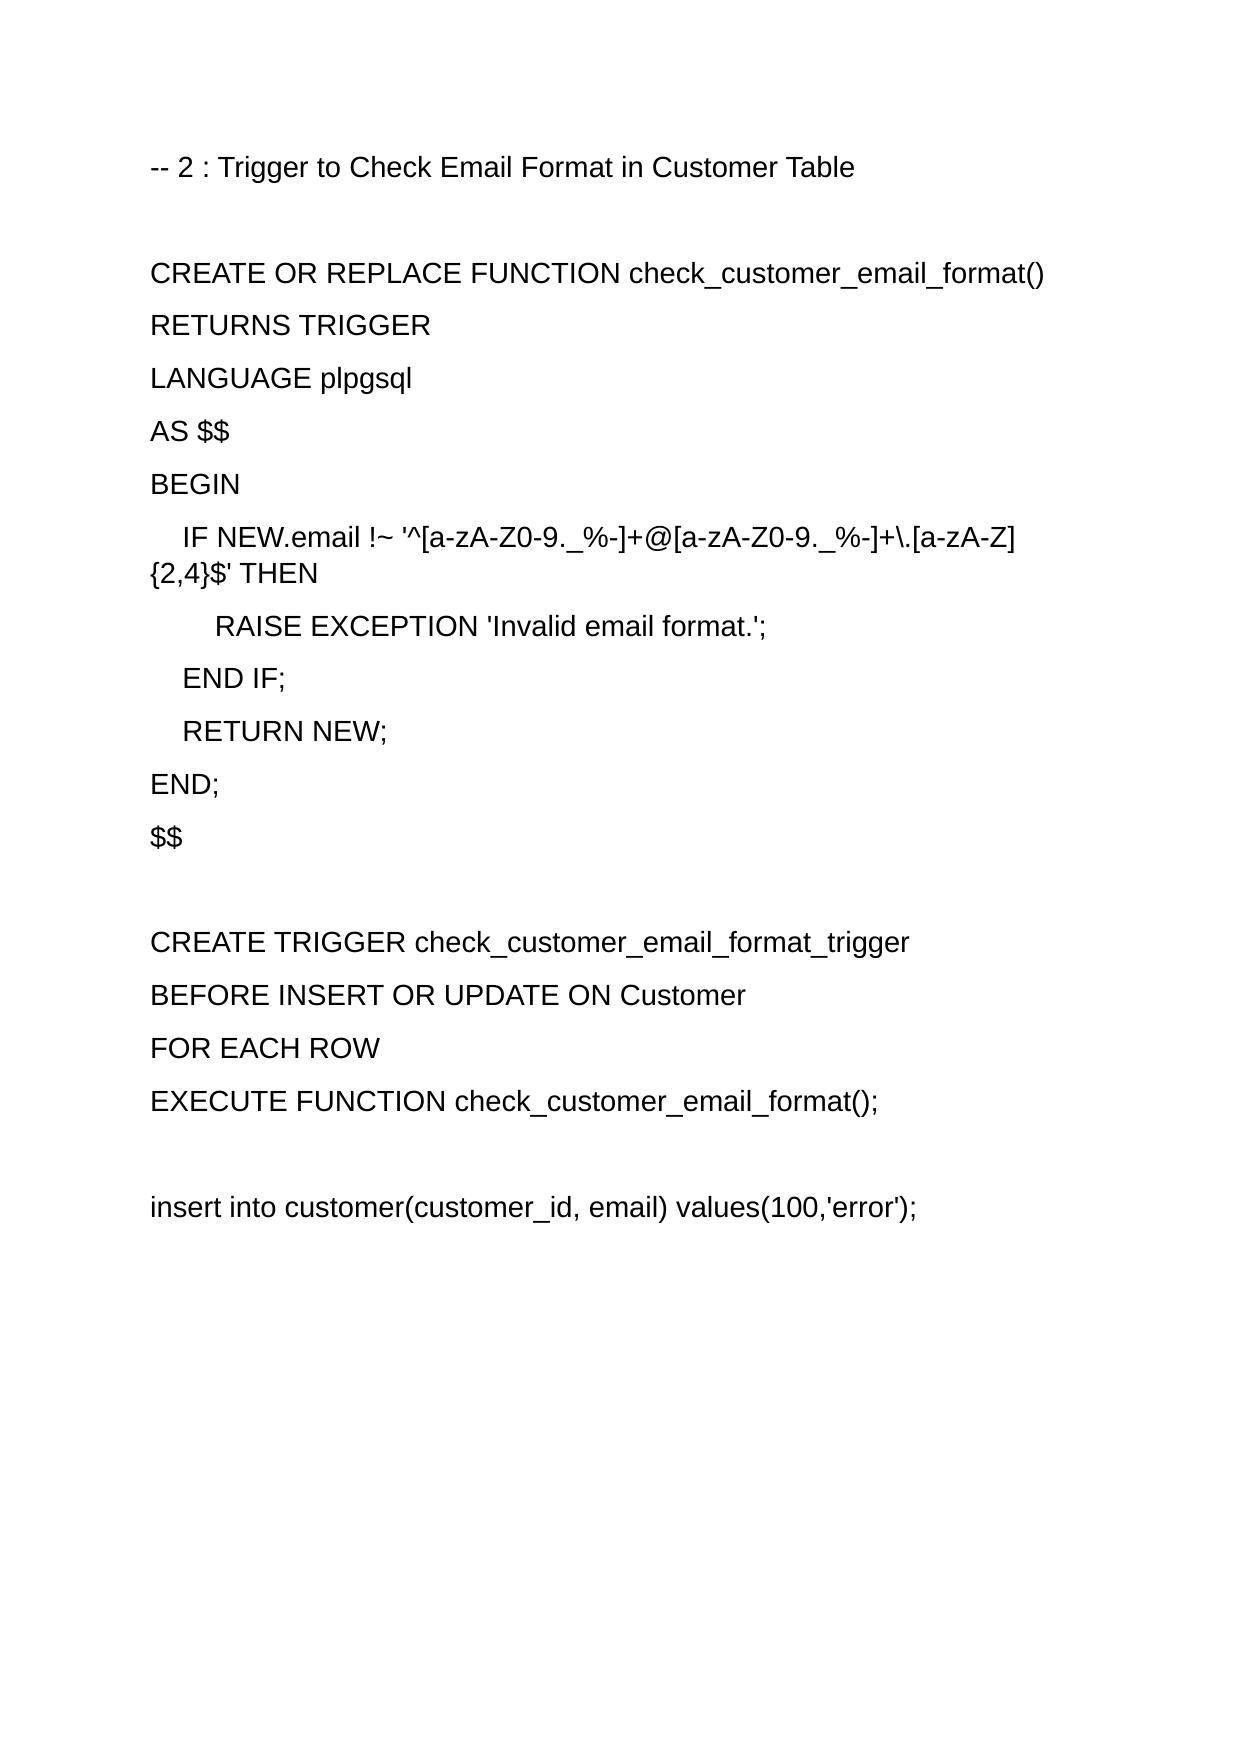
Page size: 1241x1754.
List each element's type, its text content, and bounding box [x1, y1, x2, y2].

text IF NEW.email !~ '^[a-zA-Z0-9._%-]+@[a-zA-Z0-9._%-]+\.[a-zA-Z]{2,4}$' THEN [150, 520, 1090, 589]
text -- 2 : Trigger to Check Email Format in Customer Table [150, 150, 1090, 183]
text CREATE OR REPLACE FUNCTION check_customer_email_format() [150, 256, 1090, 289]
text END; [150, 767, 1090, 801]
text LANGUAGE plpgsql [150, 361, 1090, 395]
text RETURNS TRIGGER [150, 308, 1090, 342]
text AS $$ [150, 414, 1090, 448]
text END IF; [150, 661, 1090, 695]
text BEGIN [150, 467, 1090, 500]
text EXECUTE FUNCTION check_customer_email_format(); [150, 1084, 1090, 1117]
text insert into customer(customer_id, email) values(100,'error'); [150, 1189, 1090, 1223]
text CREATE TRIGGER check_customer_email_format_trigger [150, 926, 1090, 959]
text RETURN NEW; [150, 714, 1090, 748]
text FOR EACH ROW [150, 1031, 1090, 1065]
text RAISE EXCEPTION 'Invalid email format.'; [150, 609, 1090, 642]
text $$ [150, 820, 1090, 853]
text BEFORE INSERT OR UPDATE ON Customer [150, 978, 1090, 1012]
